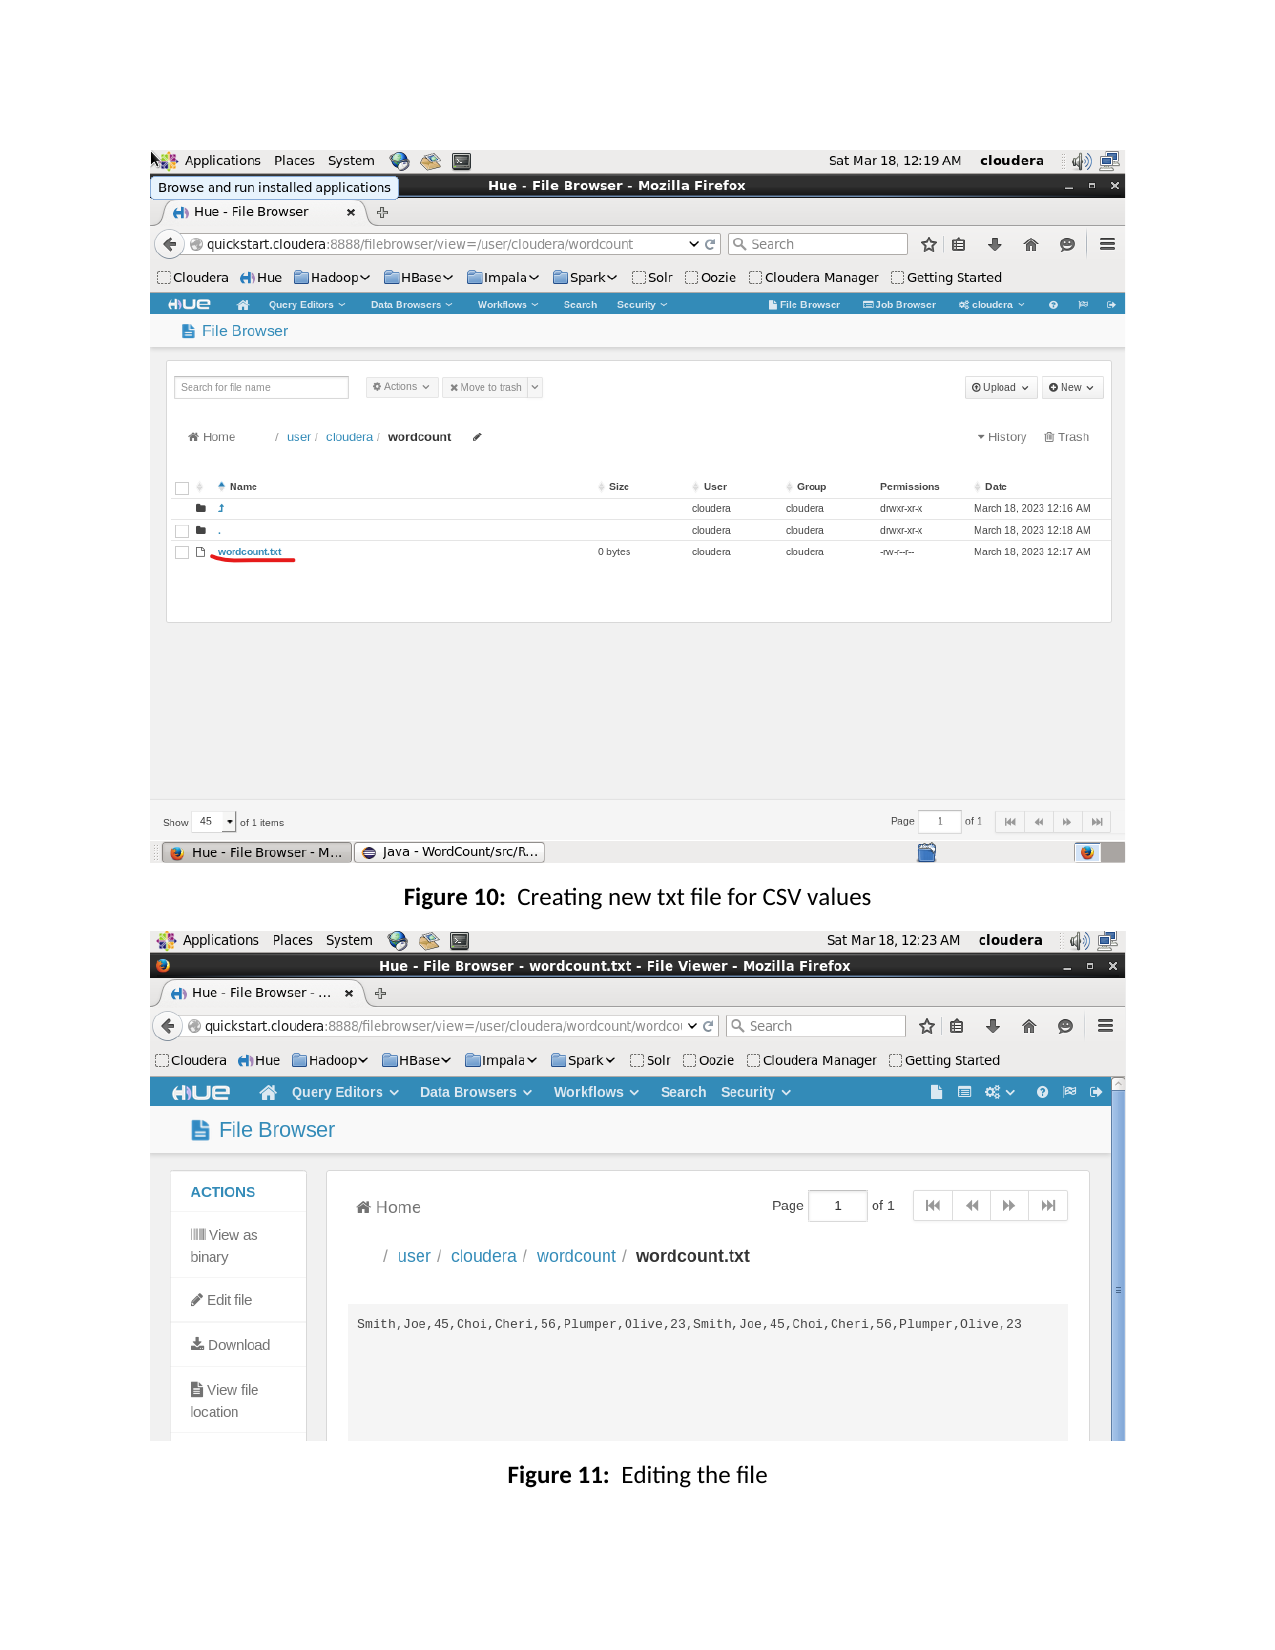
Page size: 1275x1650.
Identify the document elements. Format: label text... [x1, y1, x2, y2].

picture [150, 931, 1125, 1441]
text Figure 11: Editing the file [150, 1460, 1125, 1490]
picture [150, 150, 1125, 863]
text Figure 10: Creating new txt file for CSV values [150, 881, 1125, 912]
